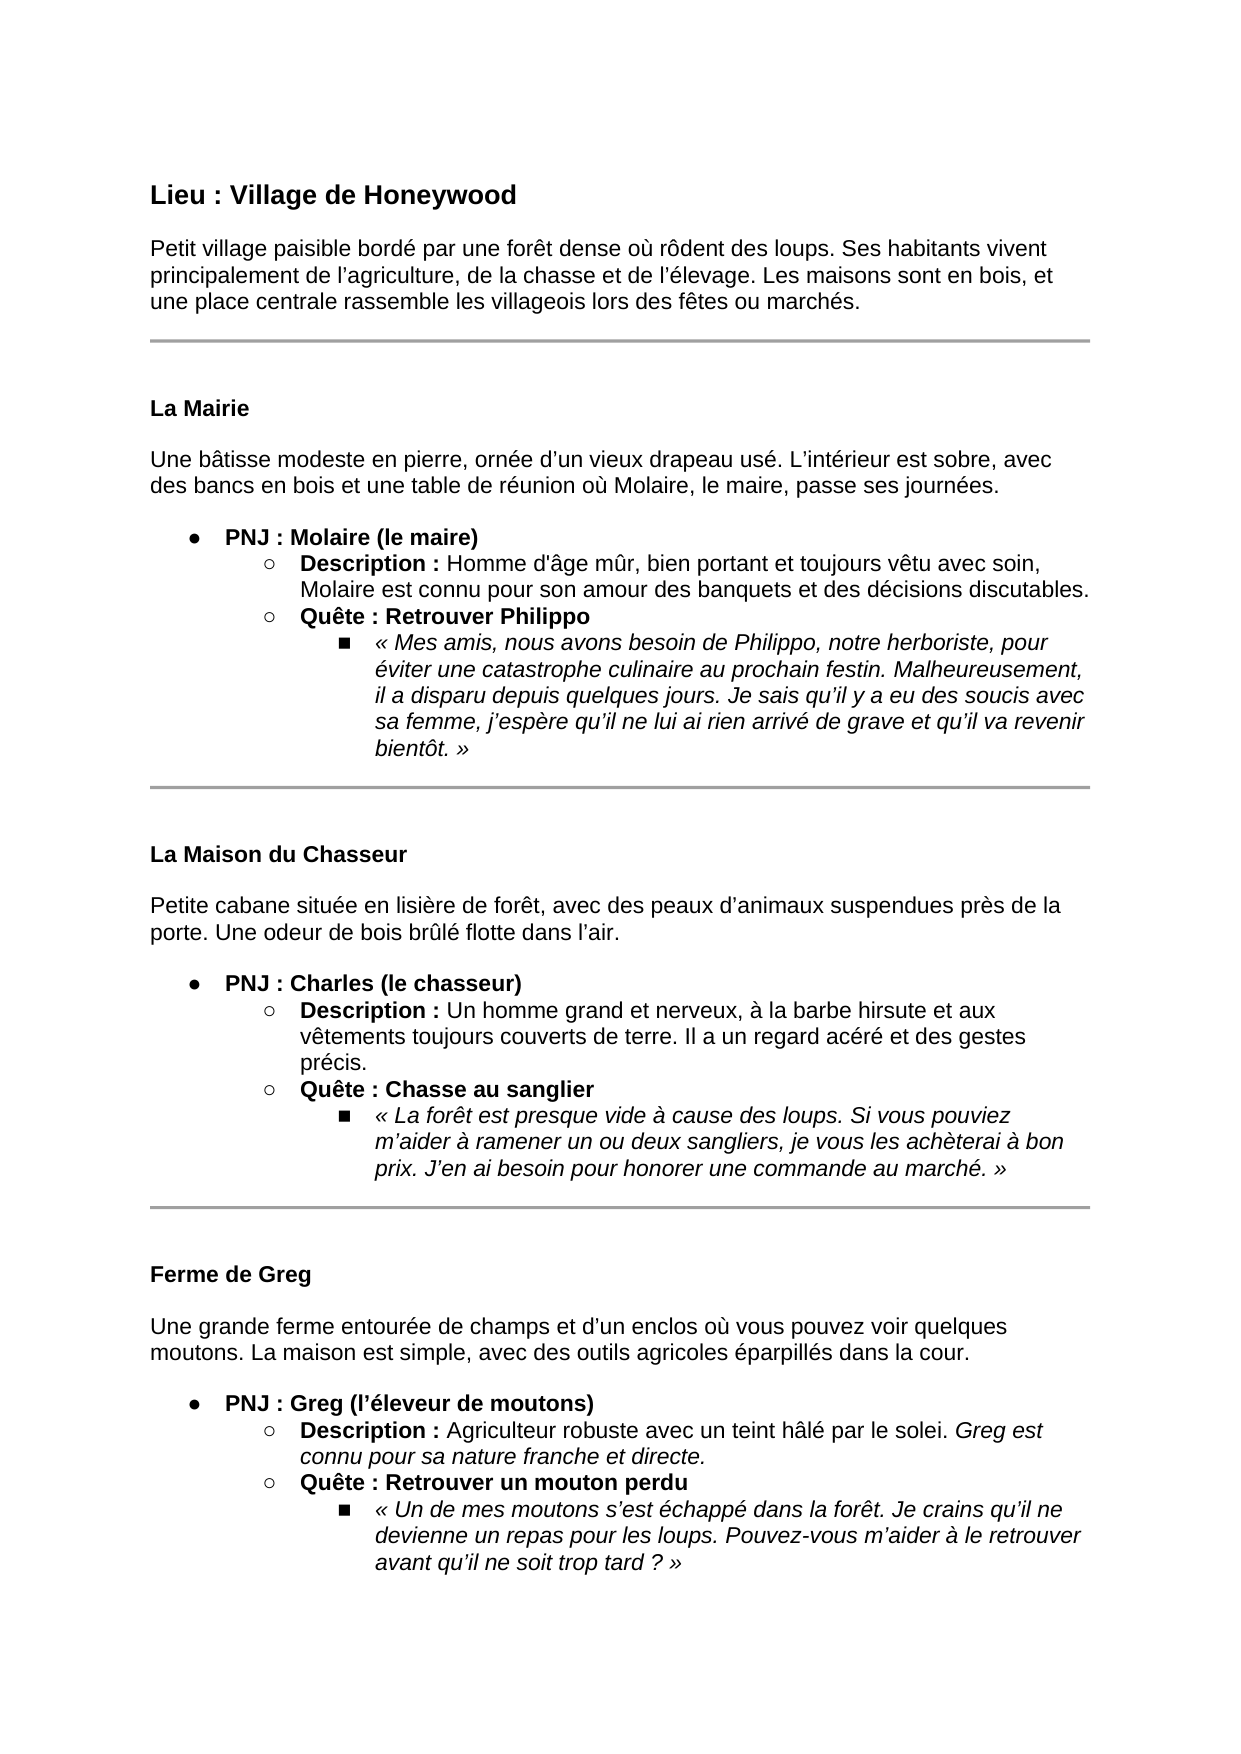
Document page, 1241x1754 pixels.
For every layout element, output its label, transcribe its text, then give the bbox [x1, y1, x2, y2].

list Quête : Retrouver un mouton perdu [262, 1469, 1090, 1496]
list Description : Agriculteur robuste avec un teint hâlé par le solei. Greg est connu pour sa nature franche et directe. [262, 1417, 1090, 1469]
list Quête : Retrouver Philippo [262, 603, 1090, 629]
subtitle Ferme de Greg [150, 1261, 1090, 1288]
text Une grande ferme entourée de champs et d’un enclos où vous pouvez voir quelques moutons. La maison est simple, avec des outils agricoles éparpillés dans la cour. [150, 1313, 1090, 1365]
subtitle Lieu : Village de Honeywood [150, 179, 1090, 210]
text Une bâtisse modeste en pierre, ornée d’un vieux drapeau usé. L’intérieur est sobre, avec des bancs en bois et une table de réunion où Molaire, le maire, passe ses journées. [150, 446, 1090, 499]
list « Mes amis, nous avons besoin de Philippo, notre herboriste, pour éviter une catastrophe culinaire au prochain festin. Malheureusement, il a disparu depuis quelques jours. Je sais qu’il y a eu des soucis avec sa femme, j’espère qu’il ne lui ai rien arrivé de grave et qu’il va revenir bientôt. » [337, 629, 1090, 761]
subtitle La Mairie [150, 395, 1090, 421]
list PNJ : Greg (l’éleveur de moutons) [187, 1390, 1090, 1417]
text Petite cabane située en lisière de forêt, avec des peaux d’animaux suspendues près de la porte. Une odeur de bois brûlé flotte dans l’air. [150, 892, 1090, 945]
list PNJ : Molaire (le maire) [187, 524, 1090, 550]
list Description : Un homme grand et nerveux, à la barbe hirsute et aux vêtements toujours couverts de terre. Il a un regard acéré et des gestes précis. [262, 997, 1090, 1076]
list Description : Homme d'âge mûr, bien portant et toujours vêtu avec soin, Molaire est connu pour son amour des banquets et des décisions discutables. [262, 550, 1090, 603]
text Petit village paisible bordé par une forêt dense où rôdent des loups. Ses habitants vivent principalement de l’agriculture, de la chasse et de l’élevage. Les maisons sont en bois, et une place centrale rassemble les villageois lors des fêtes ou marchés. [150, 235, 1090, 314]
list « La forêt est presque vide à cause des loups. Si vous pouviez m’aider à ramener un ou deux sangliers, je vous les achèterai à bon prix. J’en ai besoin pour honorer une commande au marché. » [337, 1102, 1090, 1181]
list Quête : Chasse au sanglier [262, 1076, 1090, 1102]
list PNJ : Charles (le chasseur) [187, 970, 1090, 997]
list « Un de mes moutons s’est échappé dans la forêt. Je crains qu’il ne devienne un repas pour les loups. Pouvez-vous m’aider à le retrouver avant qu’il ne soit trop tard ? » [337, 1496, 1090, 1575]
subtitle La Maison du Chasseur [150, 841, 1090, 867]
